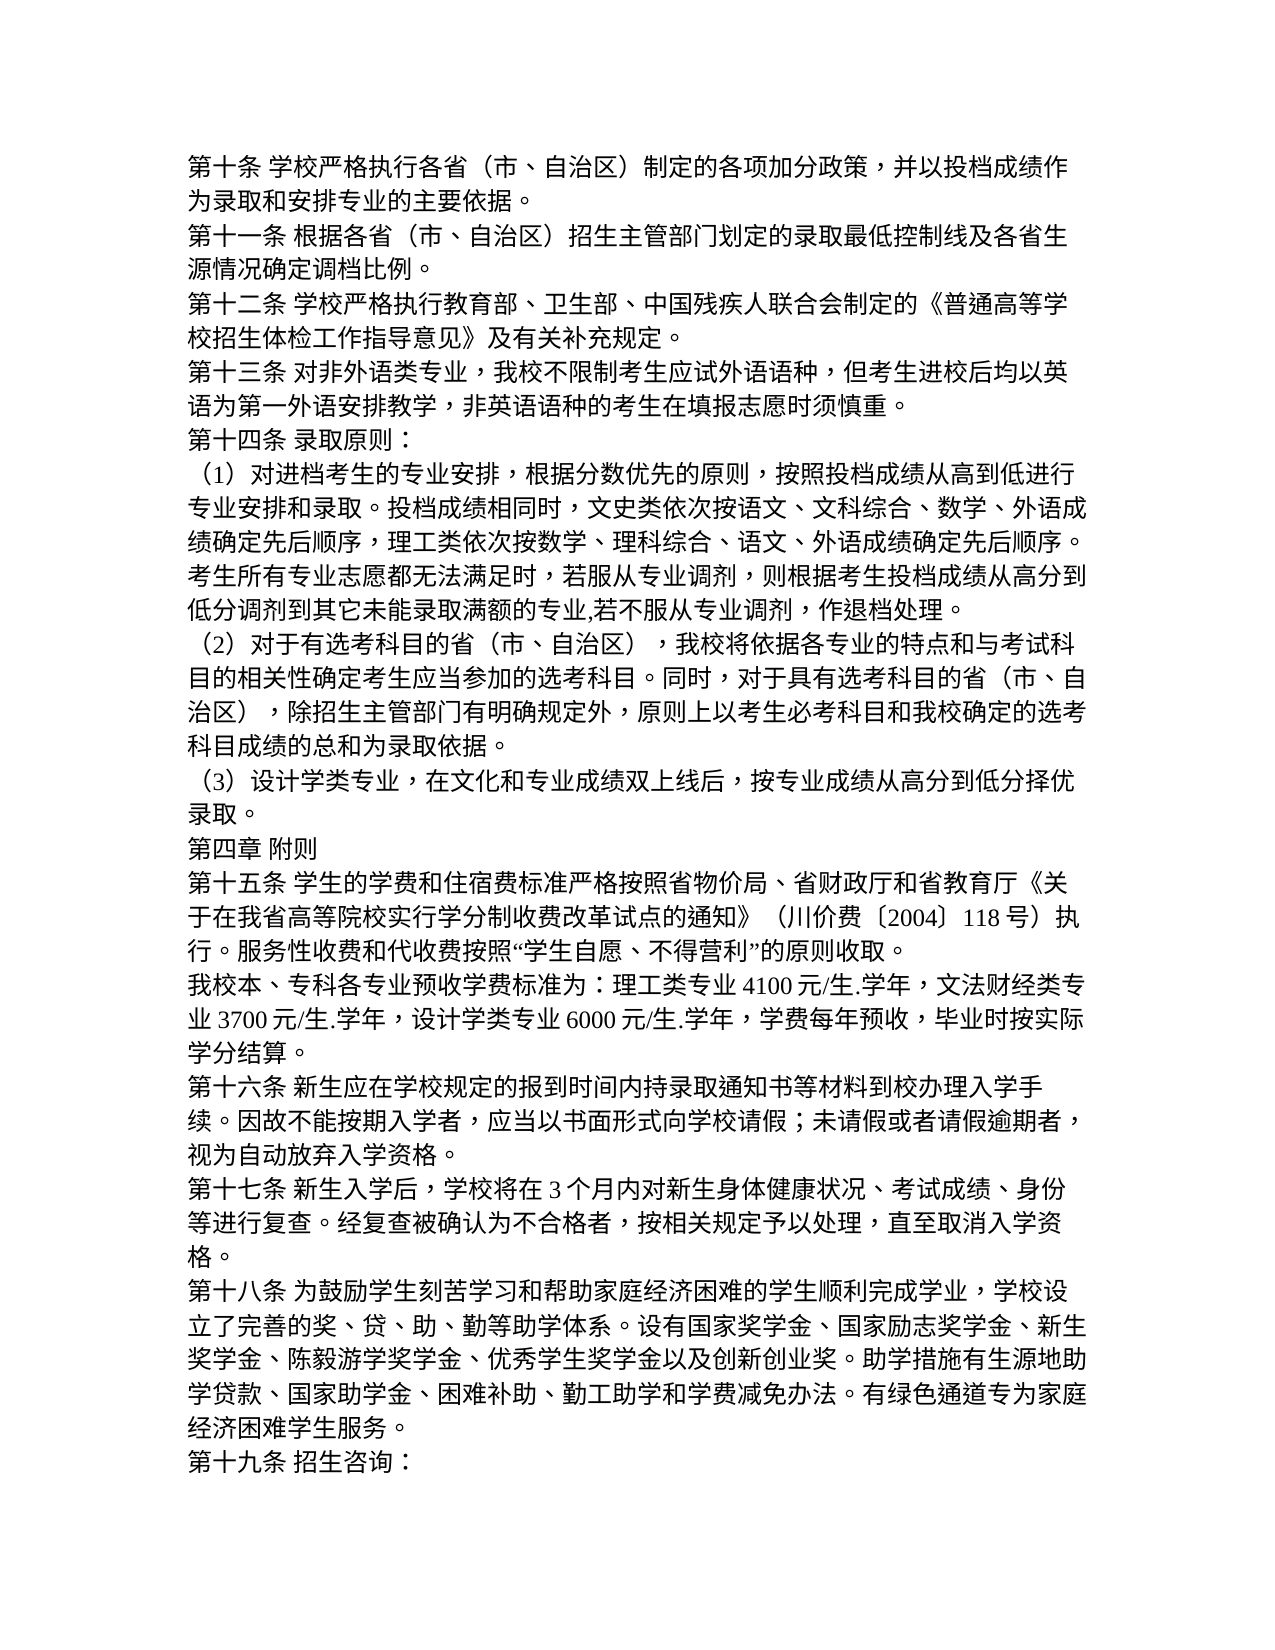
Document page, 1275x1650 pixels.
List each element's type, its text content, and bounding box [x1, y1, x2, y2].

text 第四章 附则 [187, 831, 1087, 865]
text 第十七条 新生入学后，学校将在3个月内对新生身体健康状况、考试成绩、身份等进行复查。经复查被确认为不合格者，按相关规定予以处理，直至取消入学资格。 [187, 1172, 1087, 1274]
text 第十九条 招生咨询： [187, 1444, 1087, 1478]
text 第十条 学校严格执行各省（市、自治区）制定的各项加分政策，并以投档成绩作为录取和安排专业的主要依据。 [187, 150, 1087, 218]
text 第十四条 录取原则： [187, 422, 1087, 457]
text （3）设计学类专业，在文化和专业成绩双上线后，按专业成绩从高分到低分择优录取。 [187, 763, 1087, 831]
text 我校本、专科各专业预收学费标准为：理工类专业4100元/生.学年，文法财经类专业3700元/生.学年，设计学类专业6000元/生.学年，学费每年预收，毕业时按实际学分结算。 [187, 967, 1087, 1070]
text 第十八条 为鼓励学生刻苦学习和帮助家庭经济困难的学生顺利完成学业，学校设立了完善的奖、贷、助、勤等助学体系。设有国家奖学金、国家励志奖学金、新生奖学金、陈毅游学奖学金、优秀学生奖学金以及创新创业奖。助学措施有生源地助学贷款、国家助学金、困难补助、勤工助学和学费减免办法。有绿色通道专为家庭经济困难学生服务。 [187, 1274, 1087, 1444]
text 第十一条 根据各省（市、自治区）招生主管部门划定的录取最低控制线及各省生源情况确定调档比例。 [187, 218, 1087, 286]
text 第十五条 学生的学费和住宿费标准严格按照省物价局、省财政厅和省教育厅《关于在我省高等院校实行学分制收费改革试点的通知》（川价费〔2004〕118号）执行。服务性收费和代收费按照“学生自愿、不得营利”的原则收取。 [187, 865, 1087, 967]
text 第十三条 对非外语类专业，我校不限制考生应试外语语种，但考生进校后均以英语为第一外语安排教学，非英语语种的考生在填报志愿时须慎重。 [187, 354, 1087, 422]
text （2）对于有选考科目的省（市、自治区），我校将依据各专业的特点和与考试科目的相关性确定考生应当参加的选考科目。同时，对于具有选考科目的省（市、自治区），除招生主管部门有明确规定外，原则上以考生必考科目和我校确定的选考科目成绩的总和为录取依据。 [187, 627, 1087, 763]
text （1）对进档考生的专业安排，根据分数优先的原则，按照投档成绩从高到低进行专业安排和录取。投档成绩相同时，文史类依次按语文、文科综合、数学、外语成绩确定先后顺序，理工类依次按数学、理科综合、语文、外语成绩确定先后顺序。考生所有专业志愿都无法满足时，若服从专业调剂，则根据考生投档成绩从高分到低分调剂到其它未能录取满额的专业,若不服从专业调剂，作退档处理。 [187, 457, 1087, 627]
text 第十六条 新生应在学校规定的报到时间内持录取通知书等材料到校办理入学手续。因故不能按期入学者，应当以书面形式向学校请假；未请假或者请假逾期者，视为自动放弃入学资格。 [187, 1070, 1087, 1172]
text 第十二条 学校严格执行教育部、卫生部、中国残疾人联合会制定的《普通高等学校招生体检工作指导意见》及有关补充规定。 [187, 286, 1087, 354]
